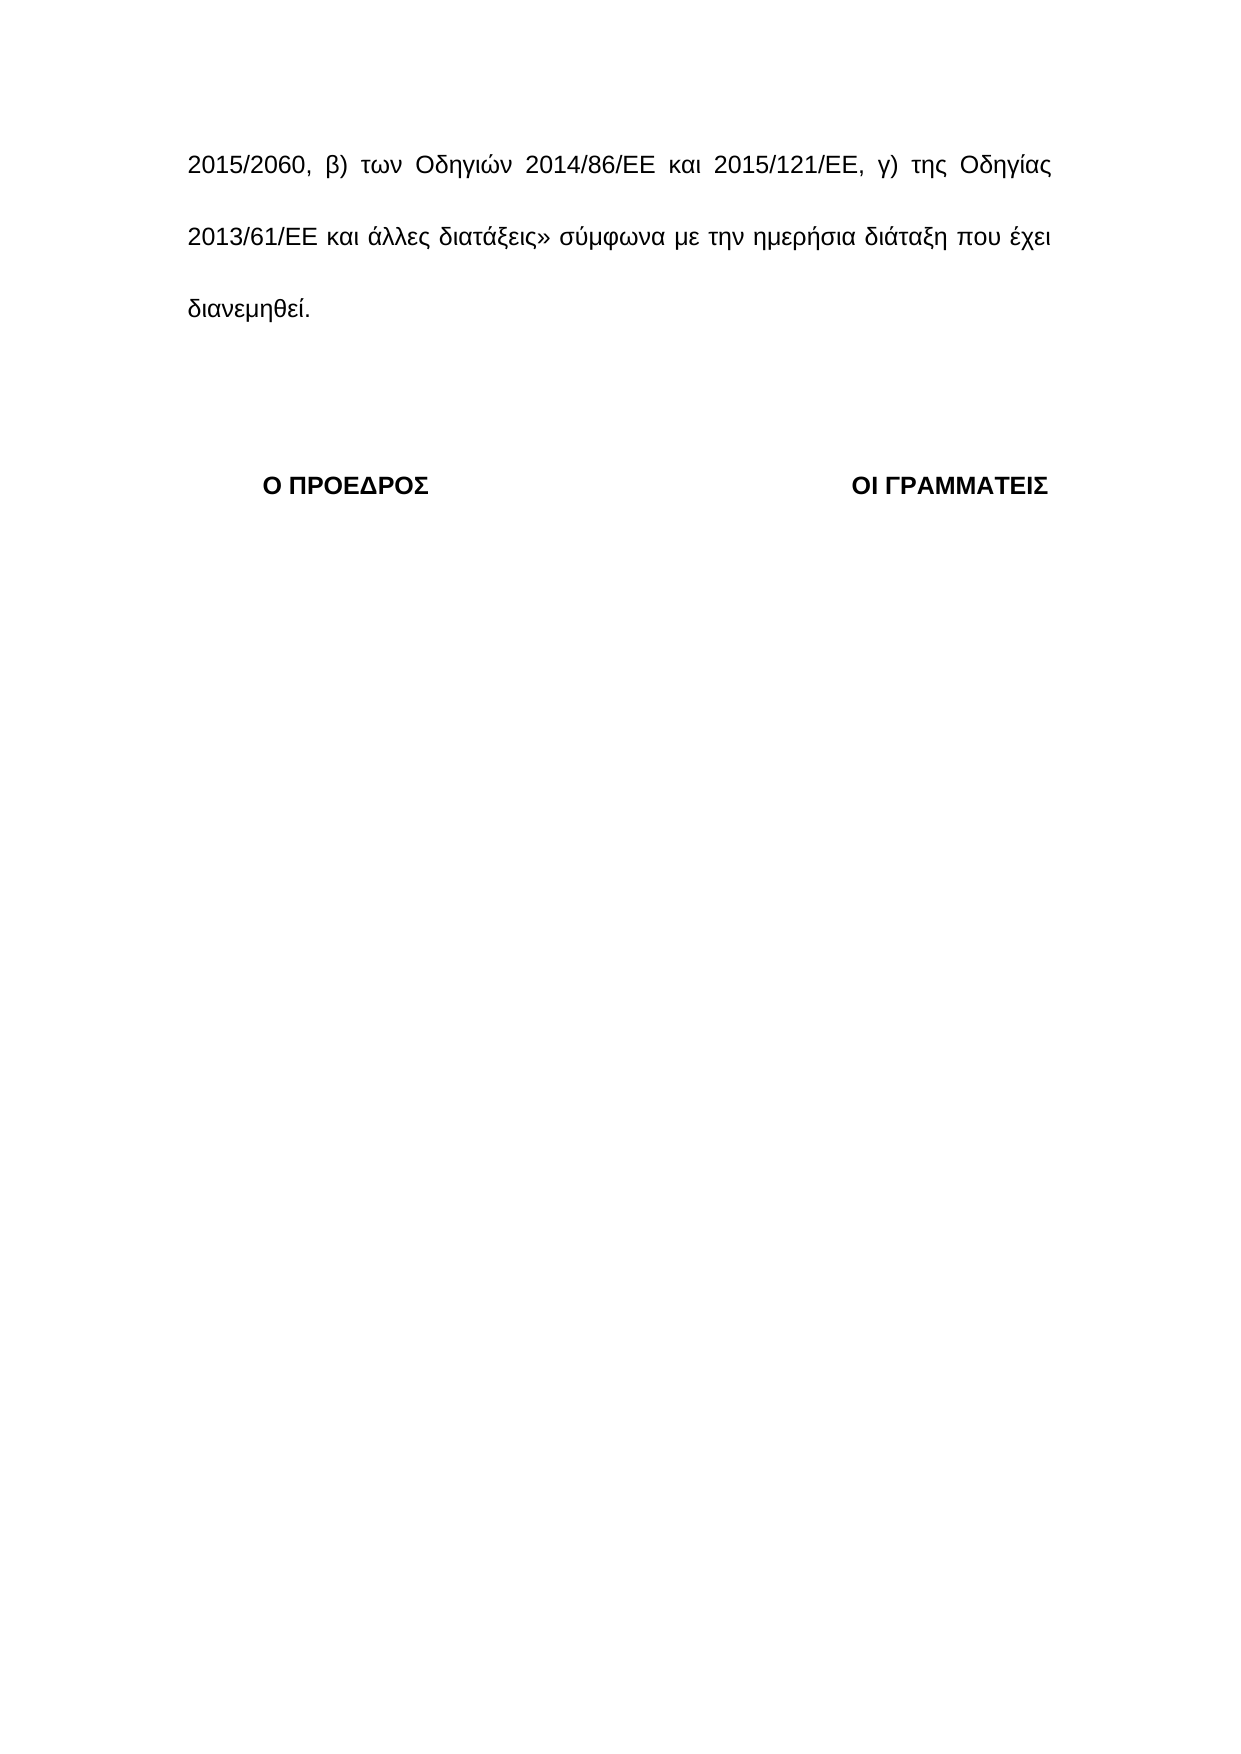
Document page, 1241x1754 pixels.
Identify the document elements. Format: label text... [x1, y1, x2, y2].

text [187, 150, 1053, 322]
text Ο ΠΡΟΕΔΡΟΣ ΟΙ ΓΡΑΜΜΑΤΕΙΣ [187, 471, 1053, 499]
